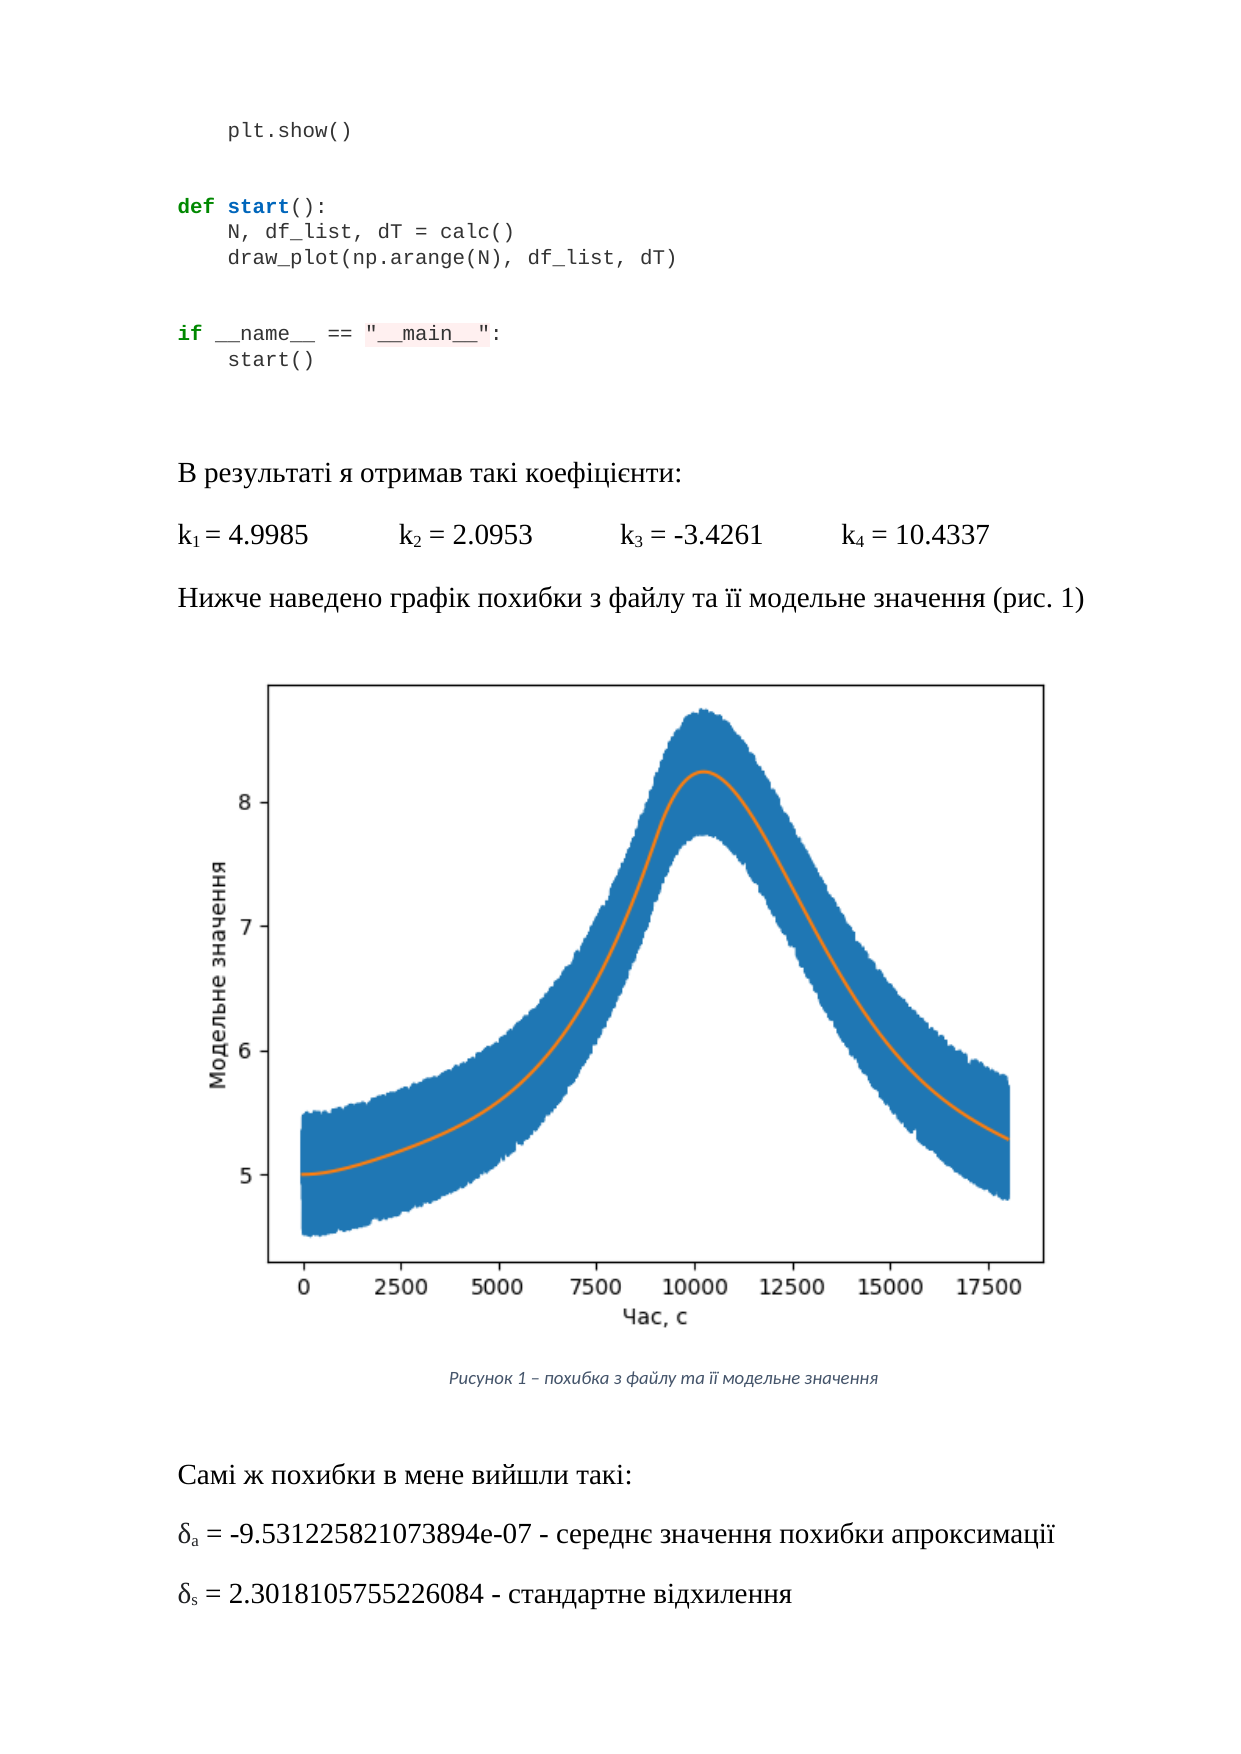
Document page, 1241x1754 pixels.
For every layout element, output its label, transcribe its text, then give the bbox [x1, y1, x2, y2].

text def start(): [177, 194, 1152, 220]
picture [177, 613, 1090, 1337]
text δa = -9.531225821073894e-07 - середнє значення похибки апроксимації [198, 1517, 1152, 1550]
text start() [177, 347, 1152, 372]
text plt.show() [177, 118, 1152, 143]
text draw_plot(np.arange(N), df_list, dT) [177, 245, 1152, 271]
text В результаті я отримав такі коефіцієнти: [177, 455, 1152, 488]
text if __name__ == "__main__": [177, 321, 1152, 347]
text Рисунок 1 – похибка з файлу та її модельне значення [177, 1366, 1152, 1389]
text δs = 2.3018105755226084 - стандартне відхилення [197, 1576, 1152, 1609]
text N, df_list, dT = calc() [177, 220, 1152, 245]
text Самі ж похибки в мене вийшли такі: [177, 1457, 1152, 1491]
text k1 = 4.9985 k2 = 2.0953 k3 = -3.4261 k4 = 10.4337 [177, 517, 1152, 551]
